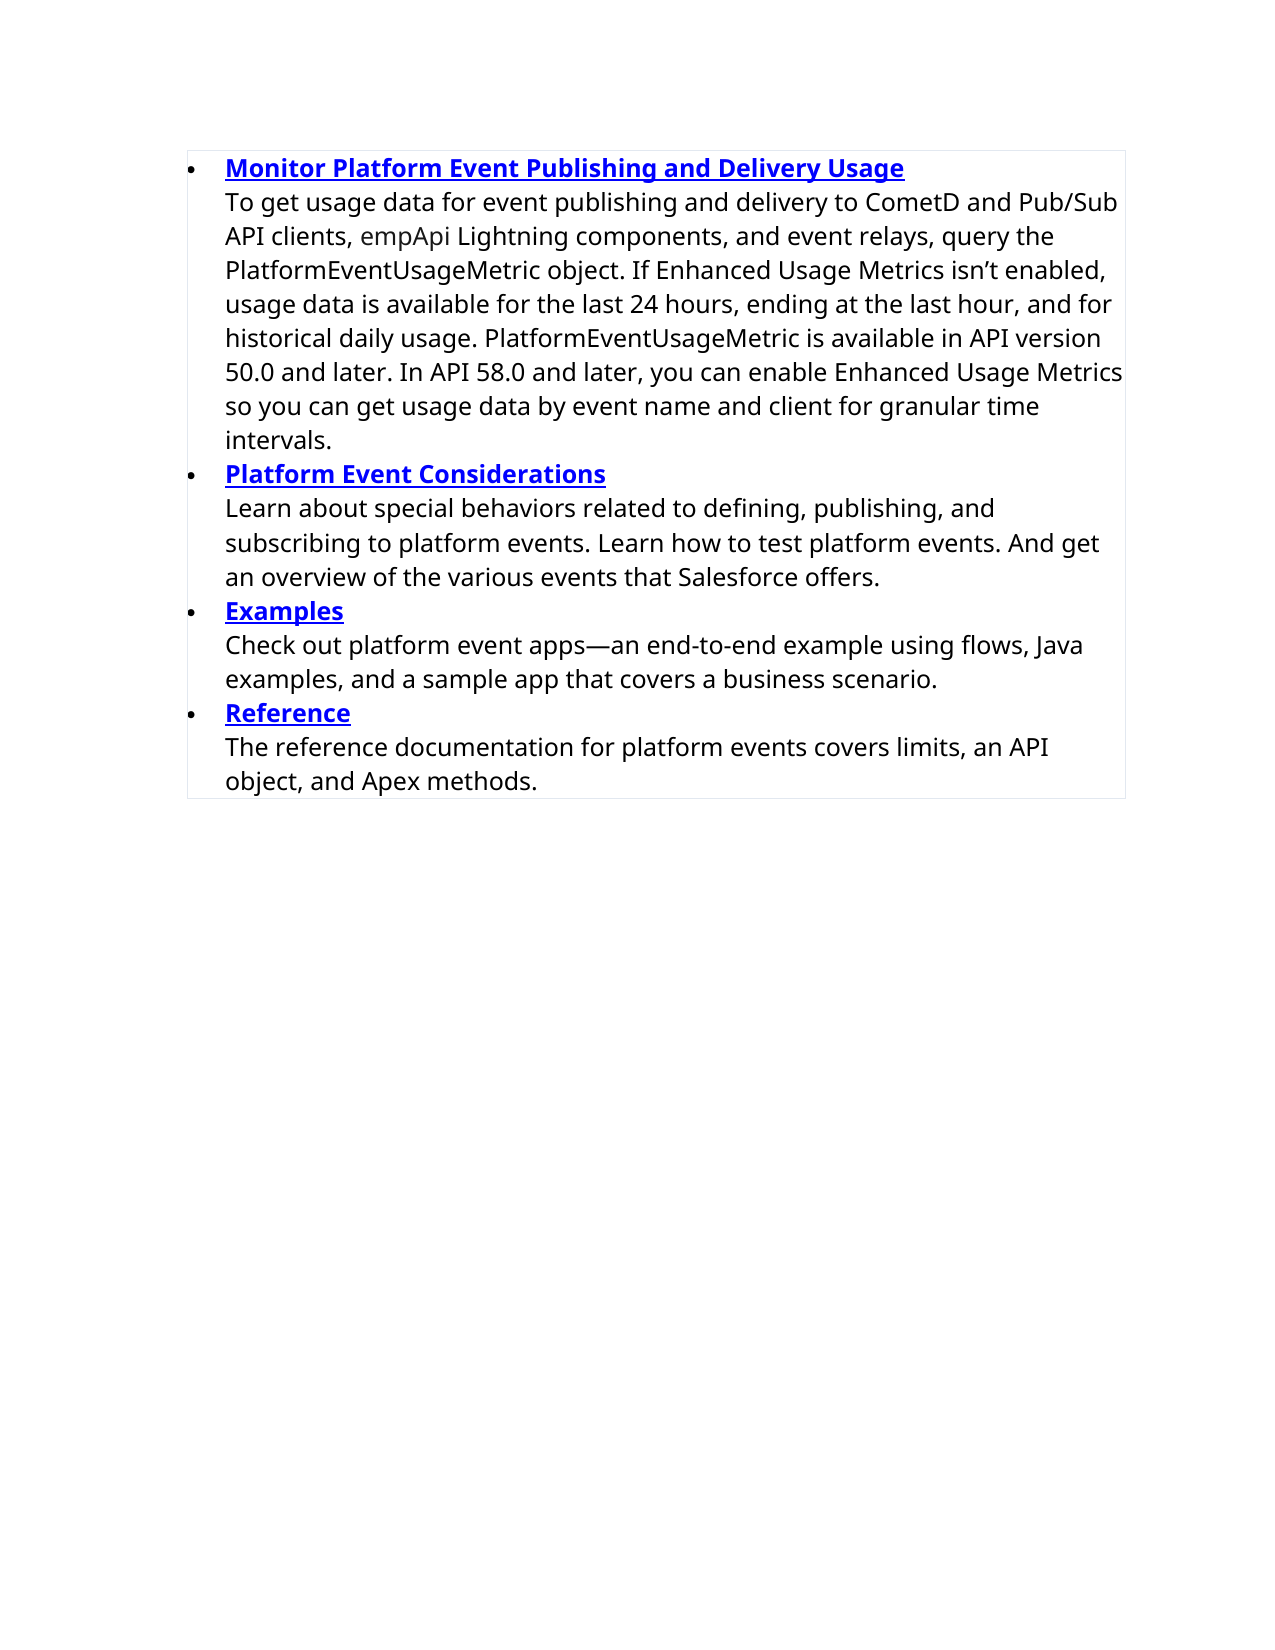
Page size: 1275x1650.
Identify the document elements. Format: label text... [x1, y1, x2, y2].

list Reference The reference documentation for platform events covers limits, an API object, and Apex methods. [188, 695, 1125, 798]
list Examples Check out platform event apps—an end-to-end example using flows, Java examples, and a sample app that covers a business scenario. [188, 593, 1125, 695]
list Monitor Platform Event Publishing and Delivery Usage To get usage data for event publishing and delivery to CometD and Pub/Sub API clients, empApi Lightning components, and event relays, query the PlatformEventUsageMetric object. If Enhanced Usage Metrics isn’t enabled, usage data is available for the last 24 hours, ending at the last hour, and for historical daily usage. PlatformEventUsageMetric is available in API version 50.0 and later. In API 58.0 and later, you can enable Enhanced Usage Metrics so you can get usage data by event name and client for granular time intervals. [188, 151, 1125, 457]
list Platform Event Considerations Learn about special behaviors related to defining, publishing, and subscribing to platform events. Learn how to test platform events. And get an overview of the various events that Salesforce offers. [188, 457, 1125, 593]
